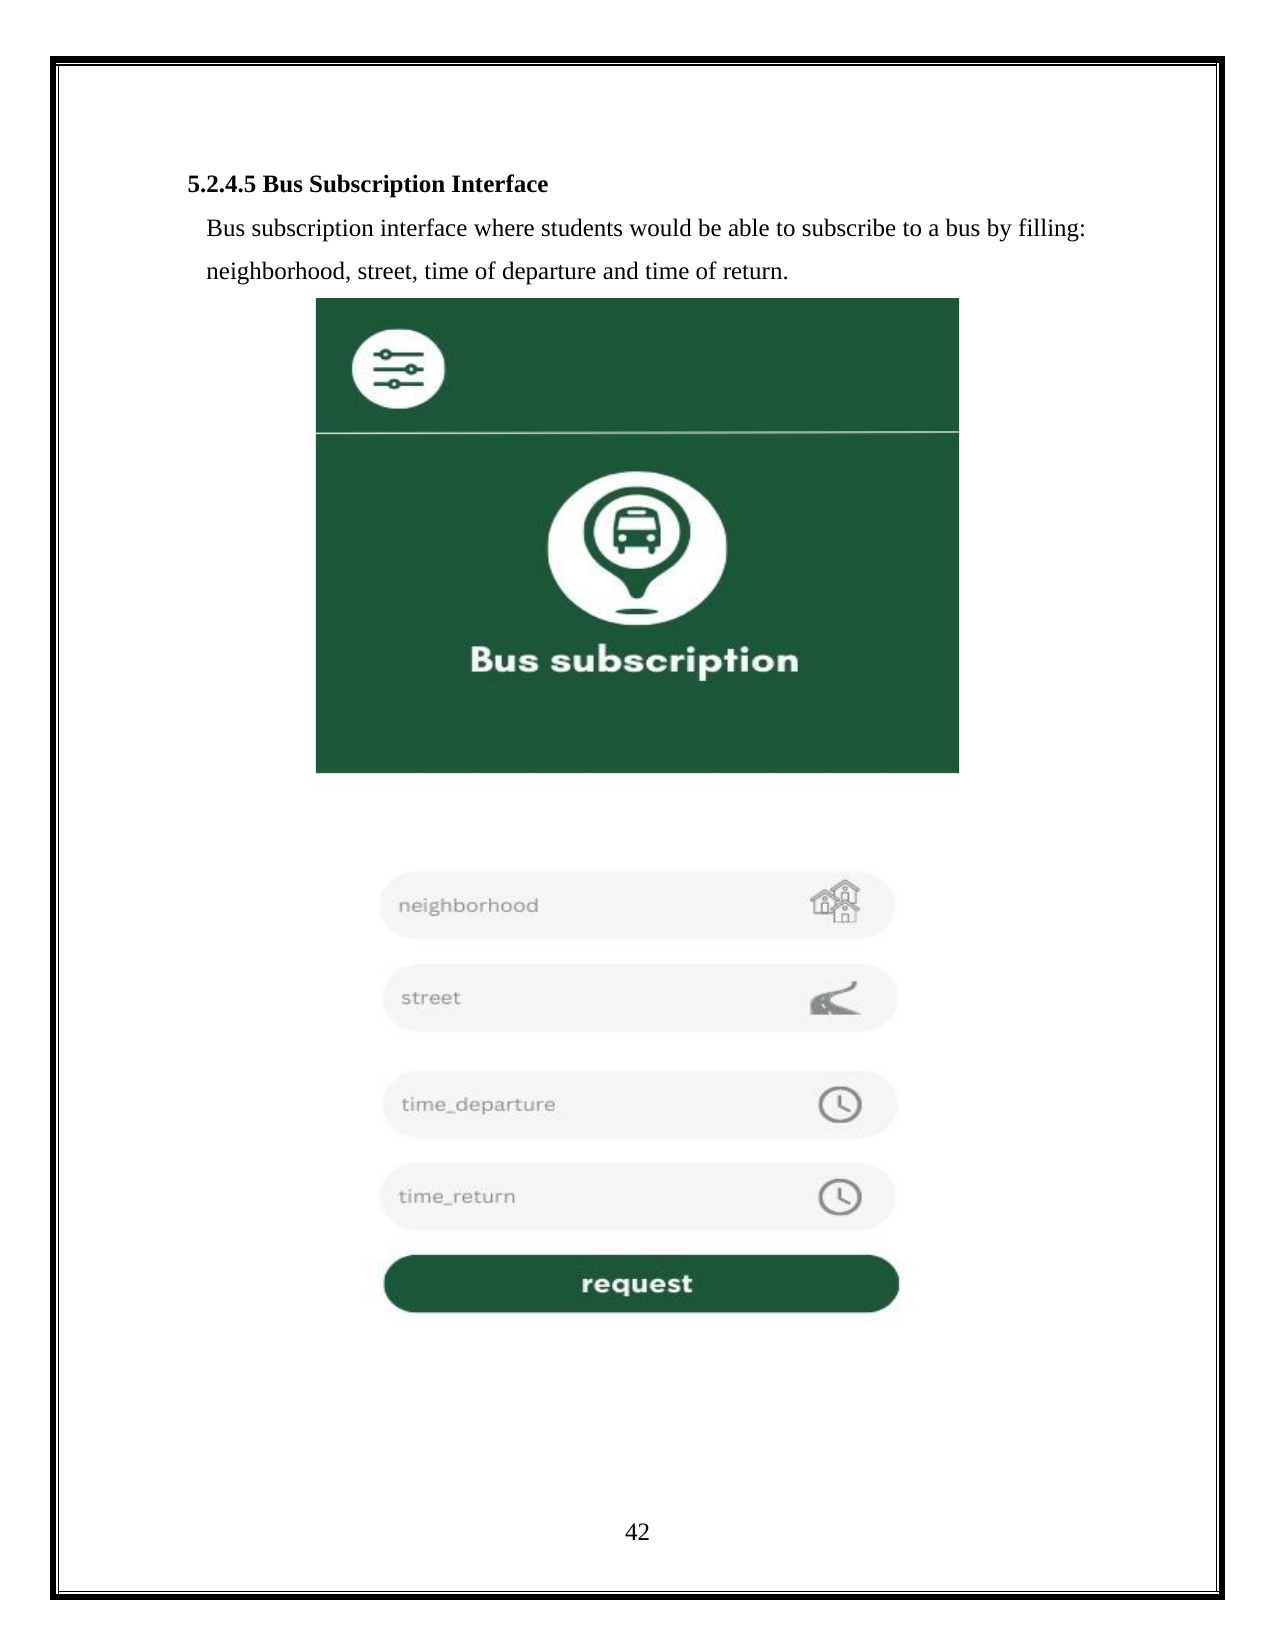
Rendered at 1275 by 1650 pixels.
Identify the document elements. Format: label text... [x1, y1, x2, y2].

picture [315, 298, 960, 1494]
text Bus subscription interface where students would be able to subscribe to a bus by filling: neighborhood, street, time of departure and time of return. [206, 213, 1087, 284]
subtitle 5.2.4.5 Bus Subscription Interface [187, 169, 1087, 198]
